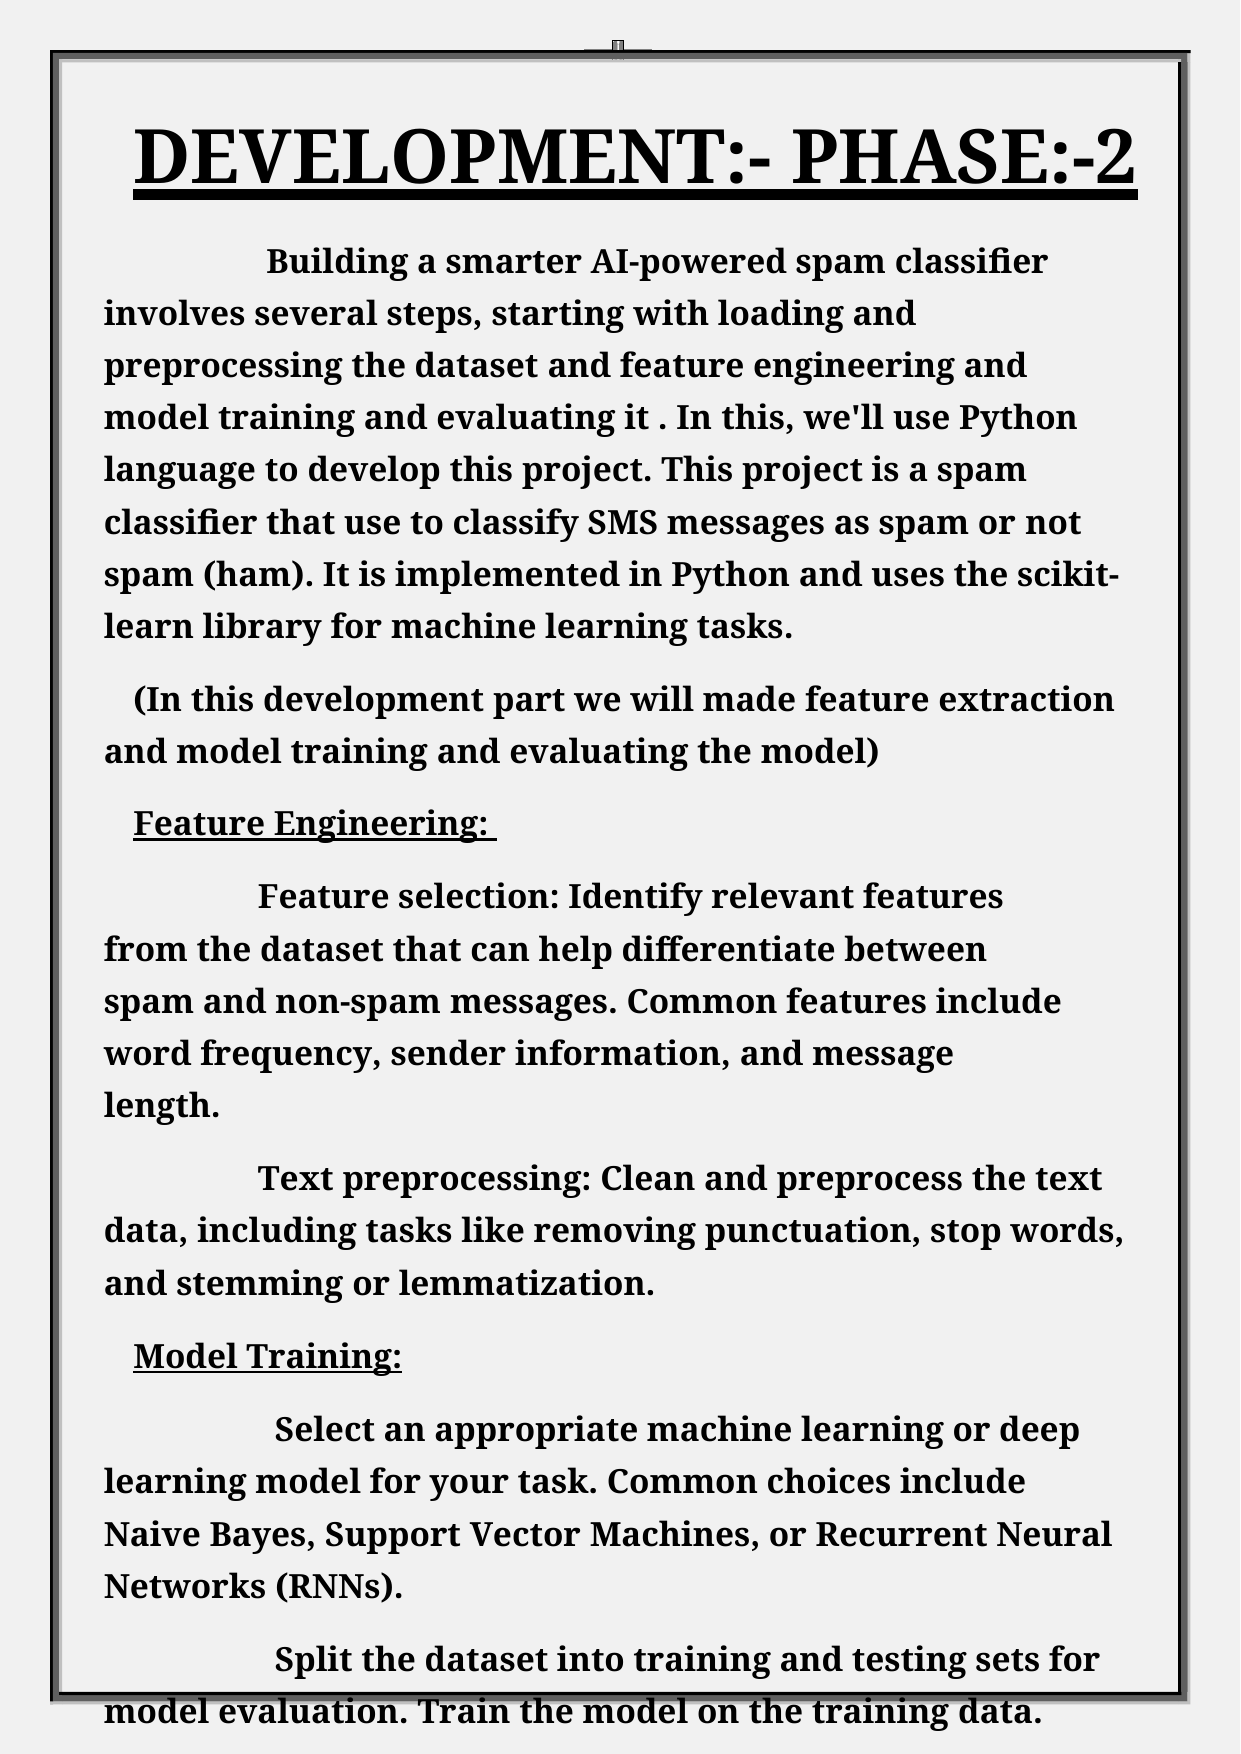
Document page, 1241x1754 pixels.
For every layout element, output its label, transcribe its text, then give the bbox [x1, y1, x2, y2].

picture [613, 41, 623, 50]
text (In this development part we will made feature extraction and model training and evaluating the model) [103, 676, 1159, 773]
text Select an appropriate machine learning or deep learning model for your task. Common choices include Naive Bayes, Support Vector Machines, or Recurrent Neural Networks (RNNs). [103, 1406, 1131, 1608]
text Model Training: [133, 1333, 1159, 1378]
subtitle DEVELOPMENT:- PHASE:-2 [133, 114, 1159, 201]
text Feature Engineering: [133, 800, 1159, 846]
text Split the dataset into training and testing sets for model evaluation. Train the model on the training data. [103, 1635, 1123, 1733]
text Text preprocessing: Clean and preprocess the text data, including tasks like removing punctuation, stop words, and stemming or lemmatization. [103, 1155, 1159, 1305]
text Building a smarter AI-powered spam classifier involves several steps, starting with loading and preprocessing the dataset and feature engineering and model training and evaluating it . In this, we'll use Python language to develop this project. This project is a spam classifier that use to classify SMS messages as spam or not spam (ham). It is implemented in Python and uses the scikit- learn library for machine learning tasks. [103, 237, 1126, 648]
text Feature selection: Identify relevant features from the dataset that can help differentiate between spam and non-spam messages. Common features include word frequency, sender information, and message length. [103, 873, 1070, 1127]
